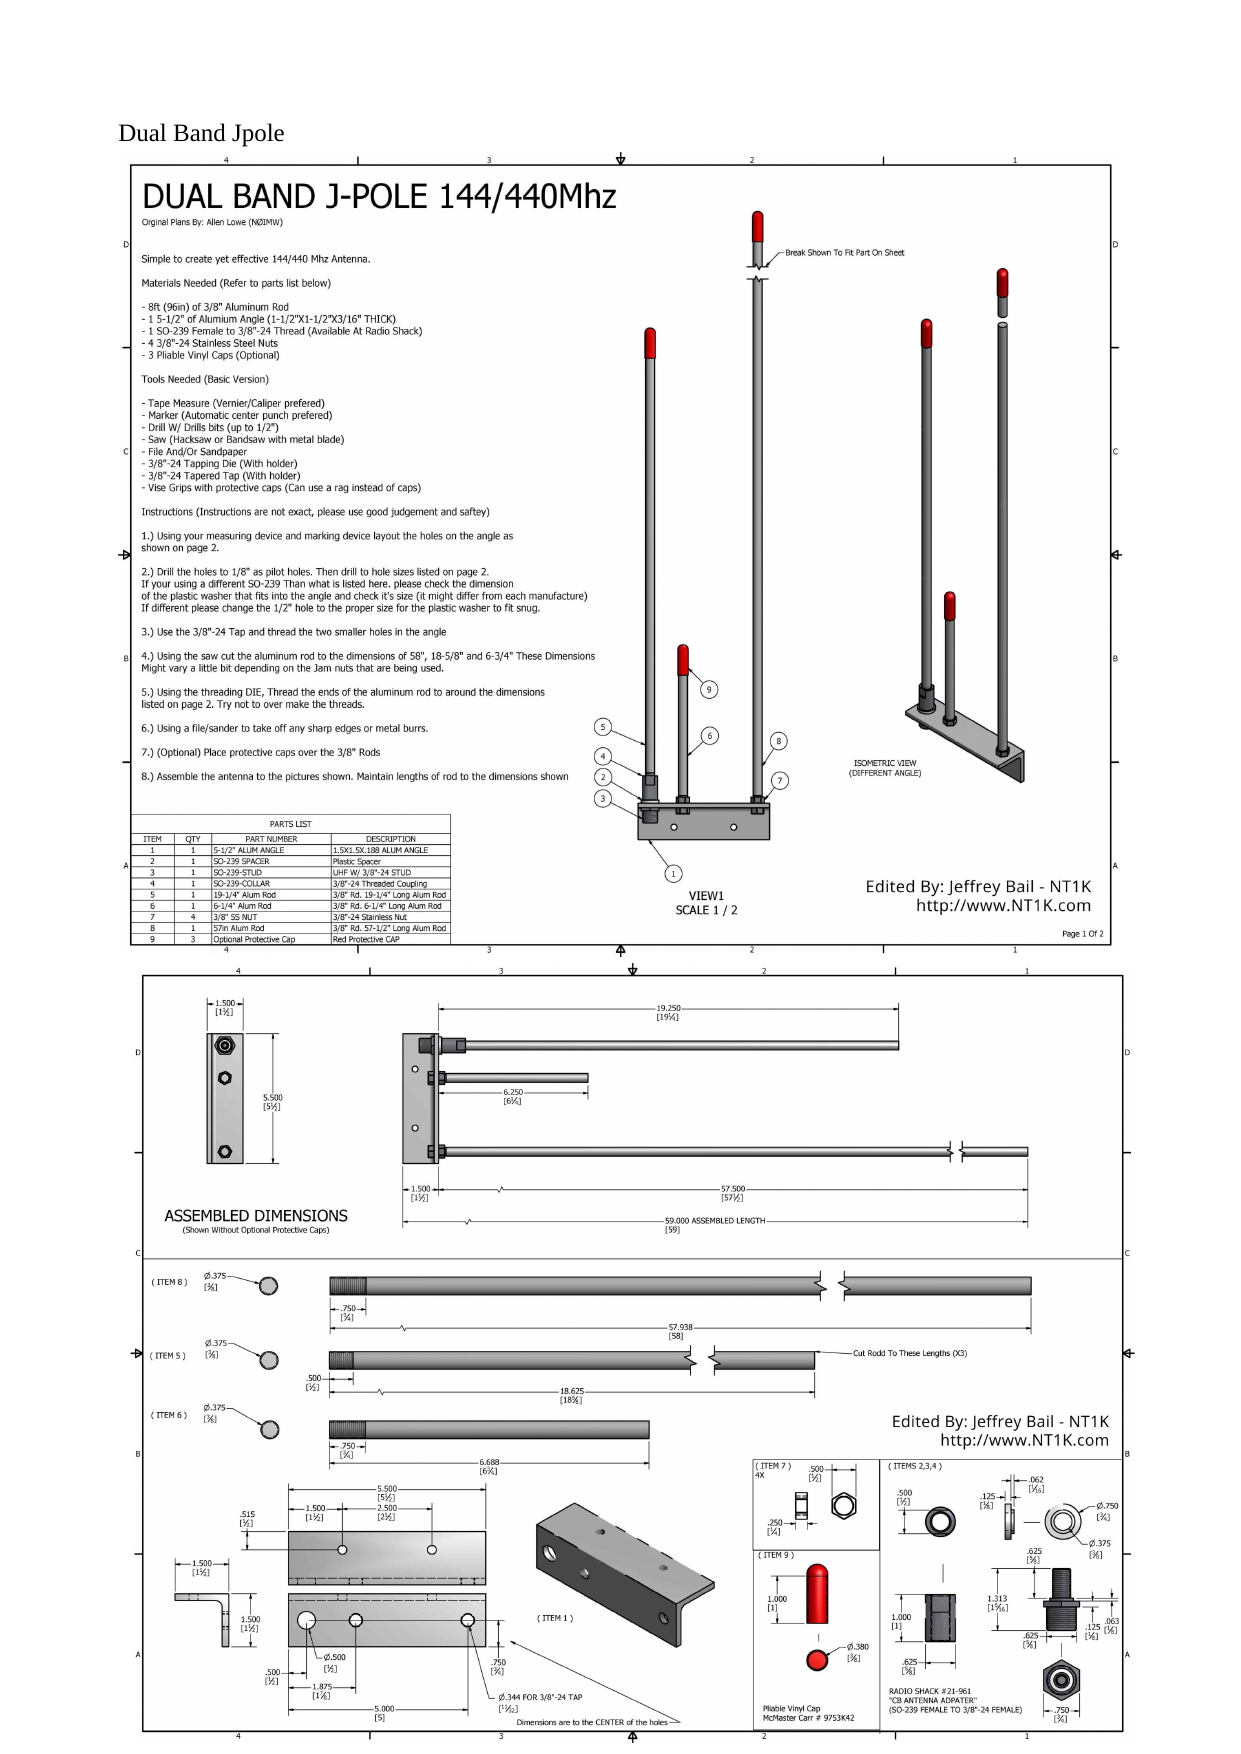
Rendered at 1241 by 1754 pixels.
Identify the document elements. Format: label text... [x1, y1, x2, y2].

picture [130, 963, 1135, 1743]
text Dual Band Jpole [118, 118, 1122, 147]
picture [118, 152, 1123, 957]
